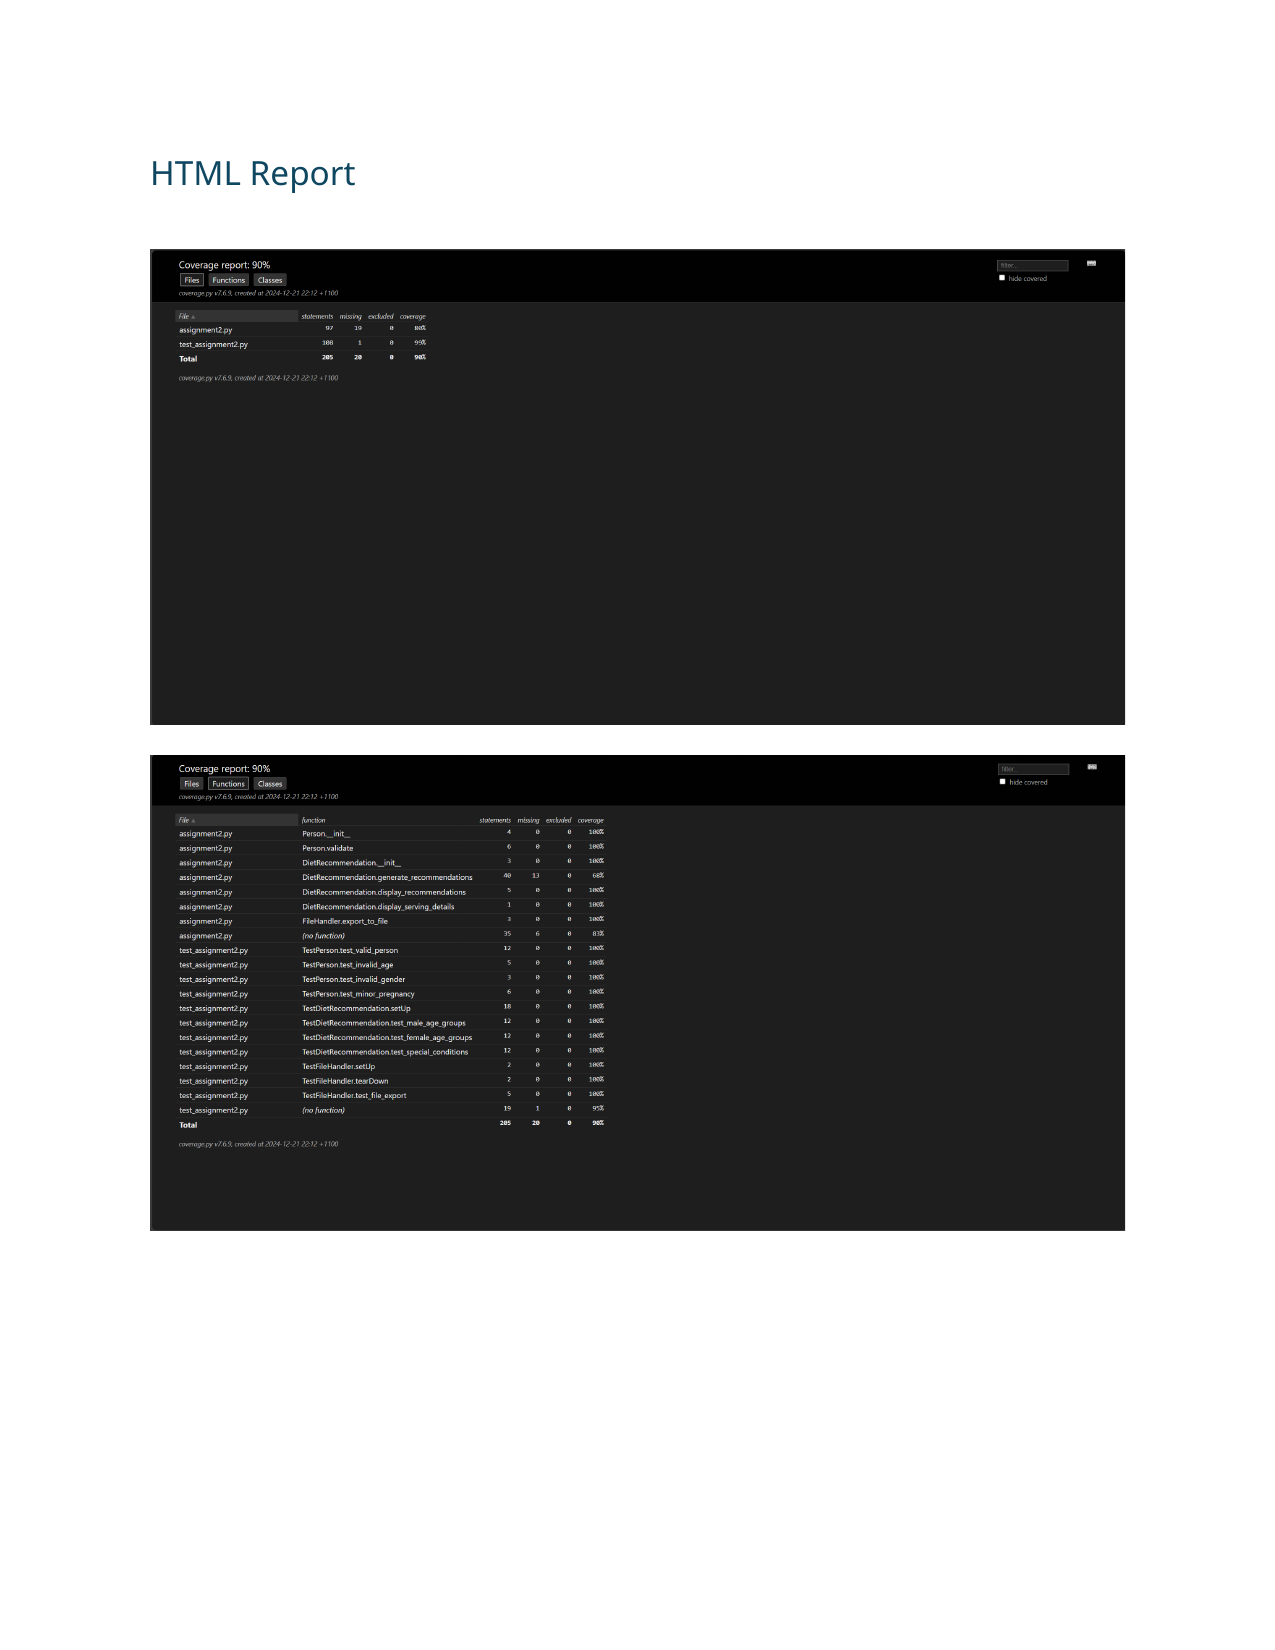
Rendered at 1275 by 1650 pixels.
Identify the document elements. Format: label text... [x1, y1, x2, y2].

picture [150, 249, 1125, 725]
subtitle HTML Report [150, 150, 1125, 195]
picture [150, 755, 1125, 1231]
